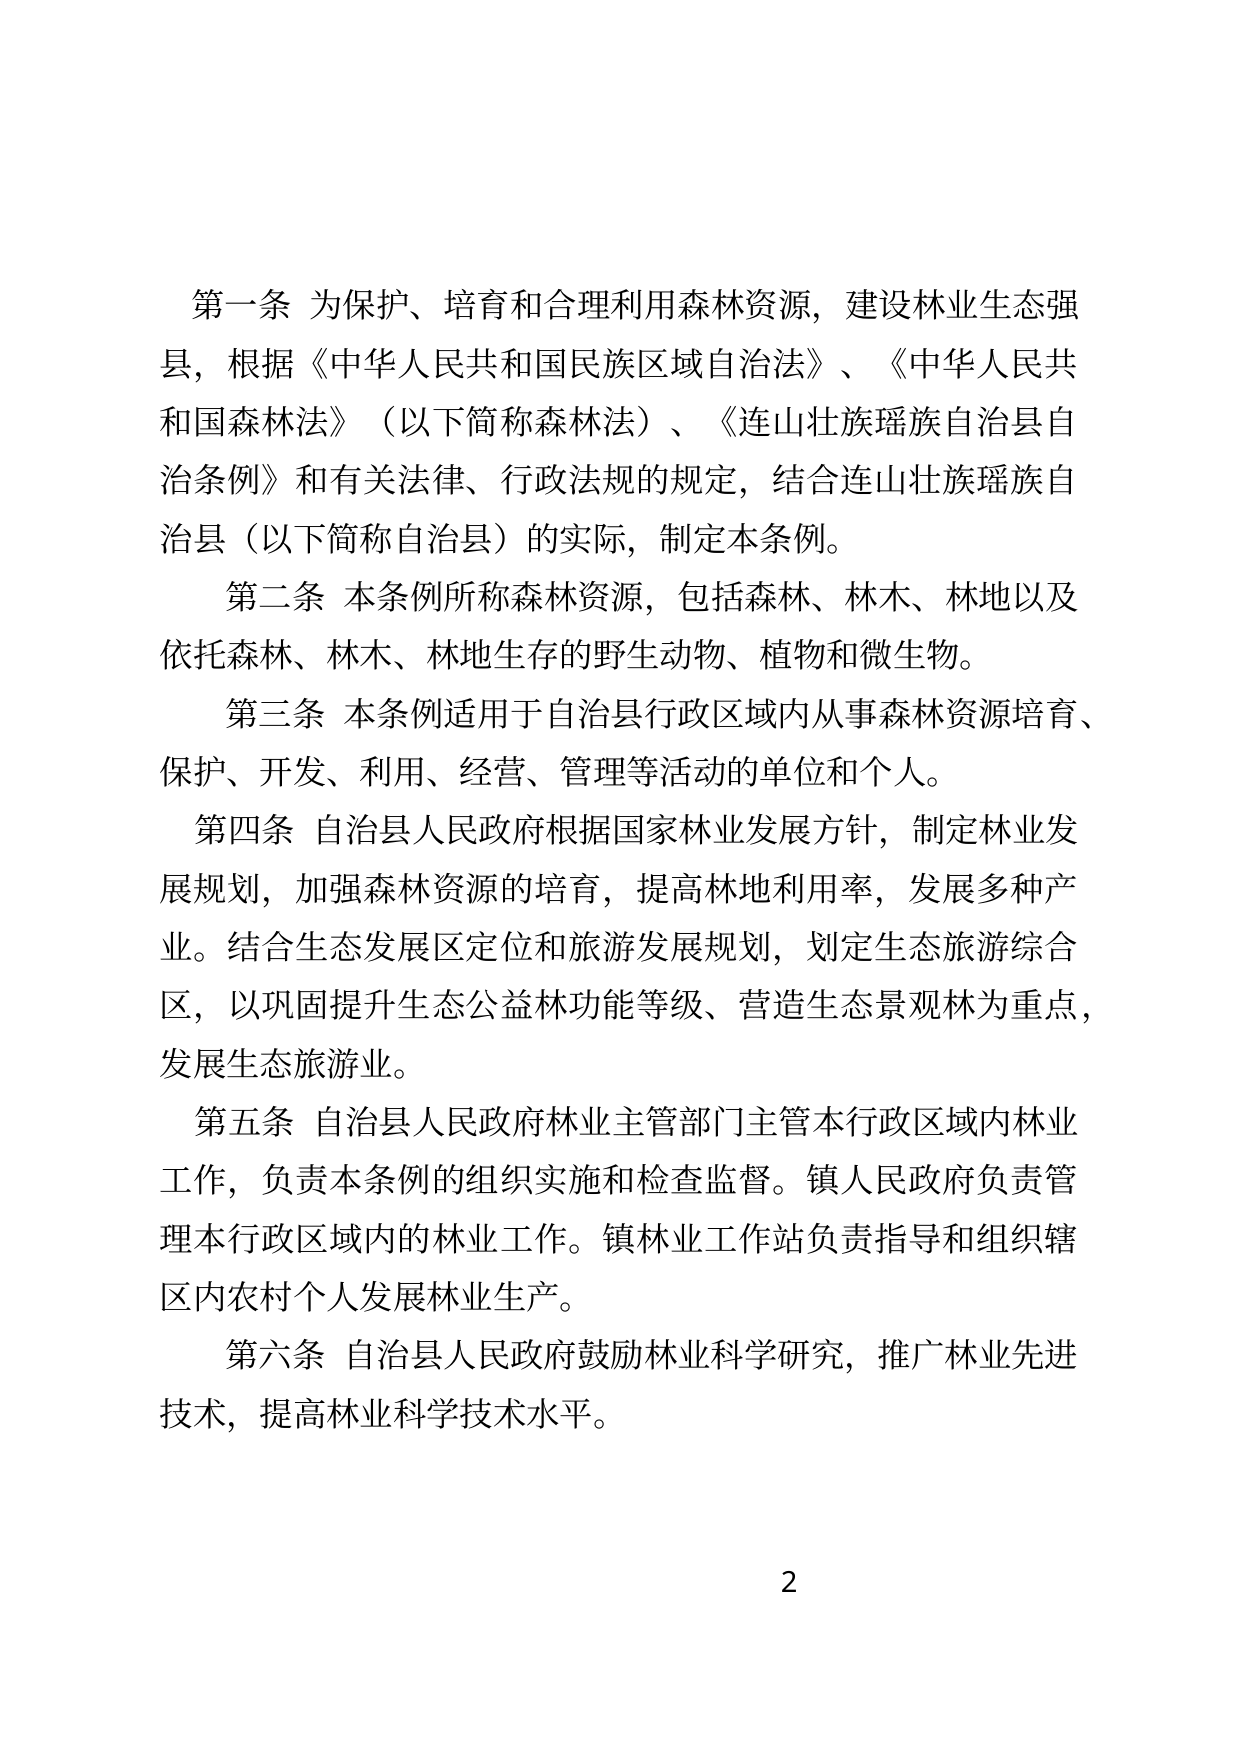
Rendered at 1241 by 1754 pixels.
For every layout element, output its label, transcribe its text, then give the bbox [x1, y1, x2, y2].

text 第三条 本条例适用于自治县行政区域内从事森林资源培育、保护、开发、利用、经营、管理等活动的单位和个人。 [159, 679, 1081, 796]
text 第四条 自治县人民政府根据国家林业发展方针，制定林业发展规划，加强森林资源的培育，提高林地利用率，发展多种产业。结合生态发展区定位和旅游发展规划，划定生态旅游综合区，以巩固提升生态公益林功能等级、营造生态景观林为重点，发展生态旅游业。 [159, 796, 1081, 1088]
text 第五条 自治县人民政府林业主管部门主管本行政区域内林业工作，负责本条例的组织实施和检查监督。镇人民政府负责管理本行政区域内的林业工作。镇林业工作站负责指导和组织辖区内农村个人发展林业生产。 [159, 1088, 1081, 1321]
text 第二条 本条例所称森林资源，包括森林、林木、林地以及依托森林、林木、林地生存的野生动物、植物和微生物。 [159, 563, 1081, 679]
text 第一条 为保护、培育和合理利用森林资源，建设林业生态强县，根据《中华人民共和国民族区域自治法》、《中华人民共和国森林法》（以下简称森林法）、《连山壮族瑶族自治县自治条例》和有关法律、行政法规的规定，结合连山壮族瑶族自治县（以下简称自治县）的实际，制定本条例。 [159, 271, 1081, 563]
text 第六条 自治县人民政府鼓励林业科学研究，推广林业先进技术，提高林业科学技术水平。 [159, 1321, 1081, 1438]
